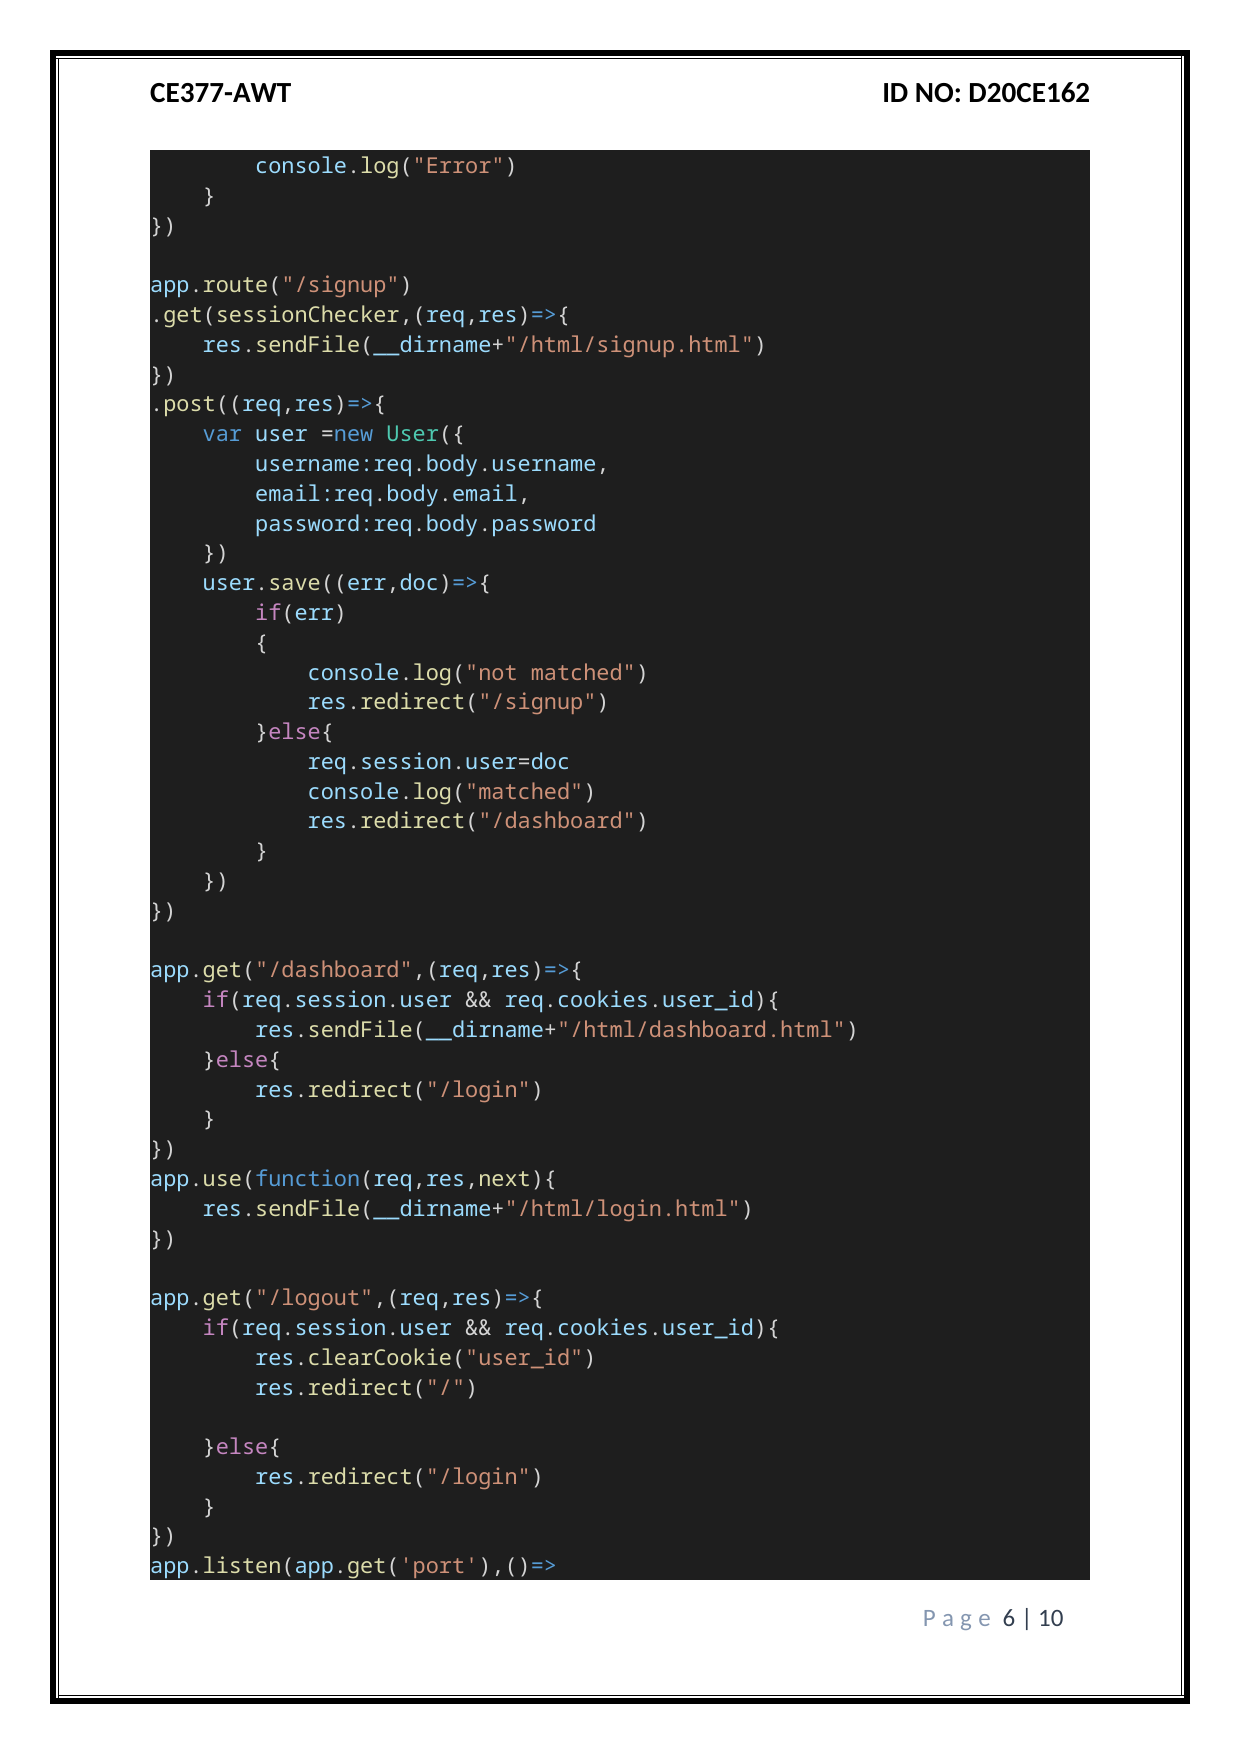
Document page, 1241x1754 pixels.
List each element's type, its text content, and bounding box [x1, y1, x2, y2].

text res.sendFile(__dirname+"/html/dashboard.html") [150, 1014, 1090, 1044]
text }) [150, 865, 1090, 895]
text app.use(function(req,res,next){ [150, 1163, 1090, 1193]
text console.log("matched") [150, 776, 1090, 805]
text res.sendFile(__dirname+"/html/login.html") [150, 1193, 1090, 1222]
text }) [150, 1133, 1090, 1163]
text req.session.user=doc [150, 746, 1090, 776]
text var user =new User({ [150, 418, 1090, 448]
text res.sendFile(__dirname+"/html/signup.html") [150, 329, 1090, 358]
text } [150, 180, 1090, 209]
text } [150, 1491, 1090, 1520]
text password:req.body.password [150, 507, 1090, 537]
text .get(sessionChecker,(req,res)=>{ [150, 299, 1090, 329]
text }) [150, 209, 1090, 239]
text app.get("/logout",(req,res)=>{ [150, 1282, 1090, 1312]
text res.redirect("/") [150, 1371, 1090, 1401]
text console.log("Error") [150, 150, 1090, 180]
text email:req.body.email, [150, 478, 1090, 507]
text }) [150, 537, 1090, 567]
text if(err) [150, 597, 1090, 627]
text user.save((err,doc)=>{ [150, 567, 1090, 597]
text { [150, 627, 1090, 656]
text }else{ [150, 716, 1090, 746]
text } [150, 835, 1090, 865]
text } [150, 1103, 1090, 1133]
text app.listen(app.get('port'),()=> [150, 1550, 1090, 1580]
text res.clearCookie("user_id") [150, 1342, 1090, 1371]
text res.redirect("/signup") [150, 686, 1090, 716]
text }) [150, 358, 1090, 388]
text app.get("/dashboard",(req,res)=>{ [150, 954, 1090, 984]
text }) [150, 895, 1090, 924]
text app.route("/signup") [150, 269, 1090, 299]
text }else{ [150, 1044, 1090, 1073]
text console.log("not matched") [150, 656, 1090, 686]
text .post((req,res)=>{ [150, 388, 1090, 418]
text }) [150, 1520, 1090, 1550]
text username:req.body.username, [150, 448, 1090, 478]
text }else{ [150, 1431, 1090, 1461]
text if(req.session.user && req.cookies.user_id){ [150, 1312, 1090, 1342]
text res.redirect("/dashboard") [150, 805, 1090, 835]
text res.redirect("/login") [150, 1073, 1090, 1103]
text }) [150, 1222, 1090, 1252]
text if(req.session.user && req.cookies.user_id){ [150, 984, 1090, 1014]
text res.redirect("/login") [150, 1461, 1090, 1491]
